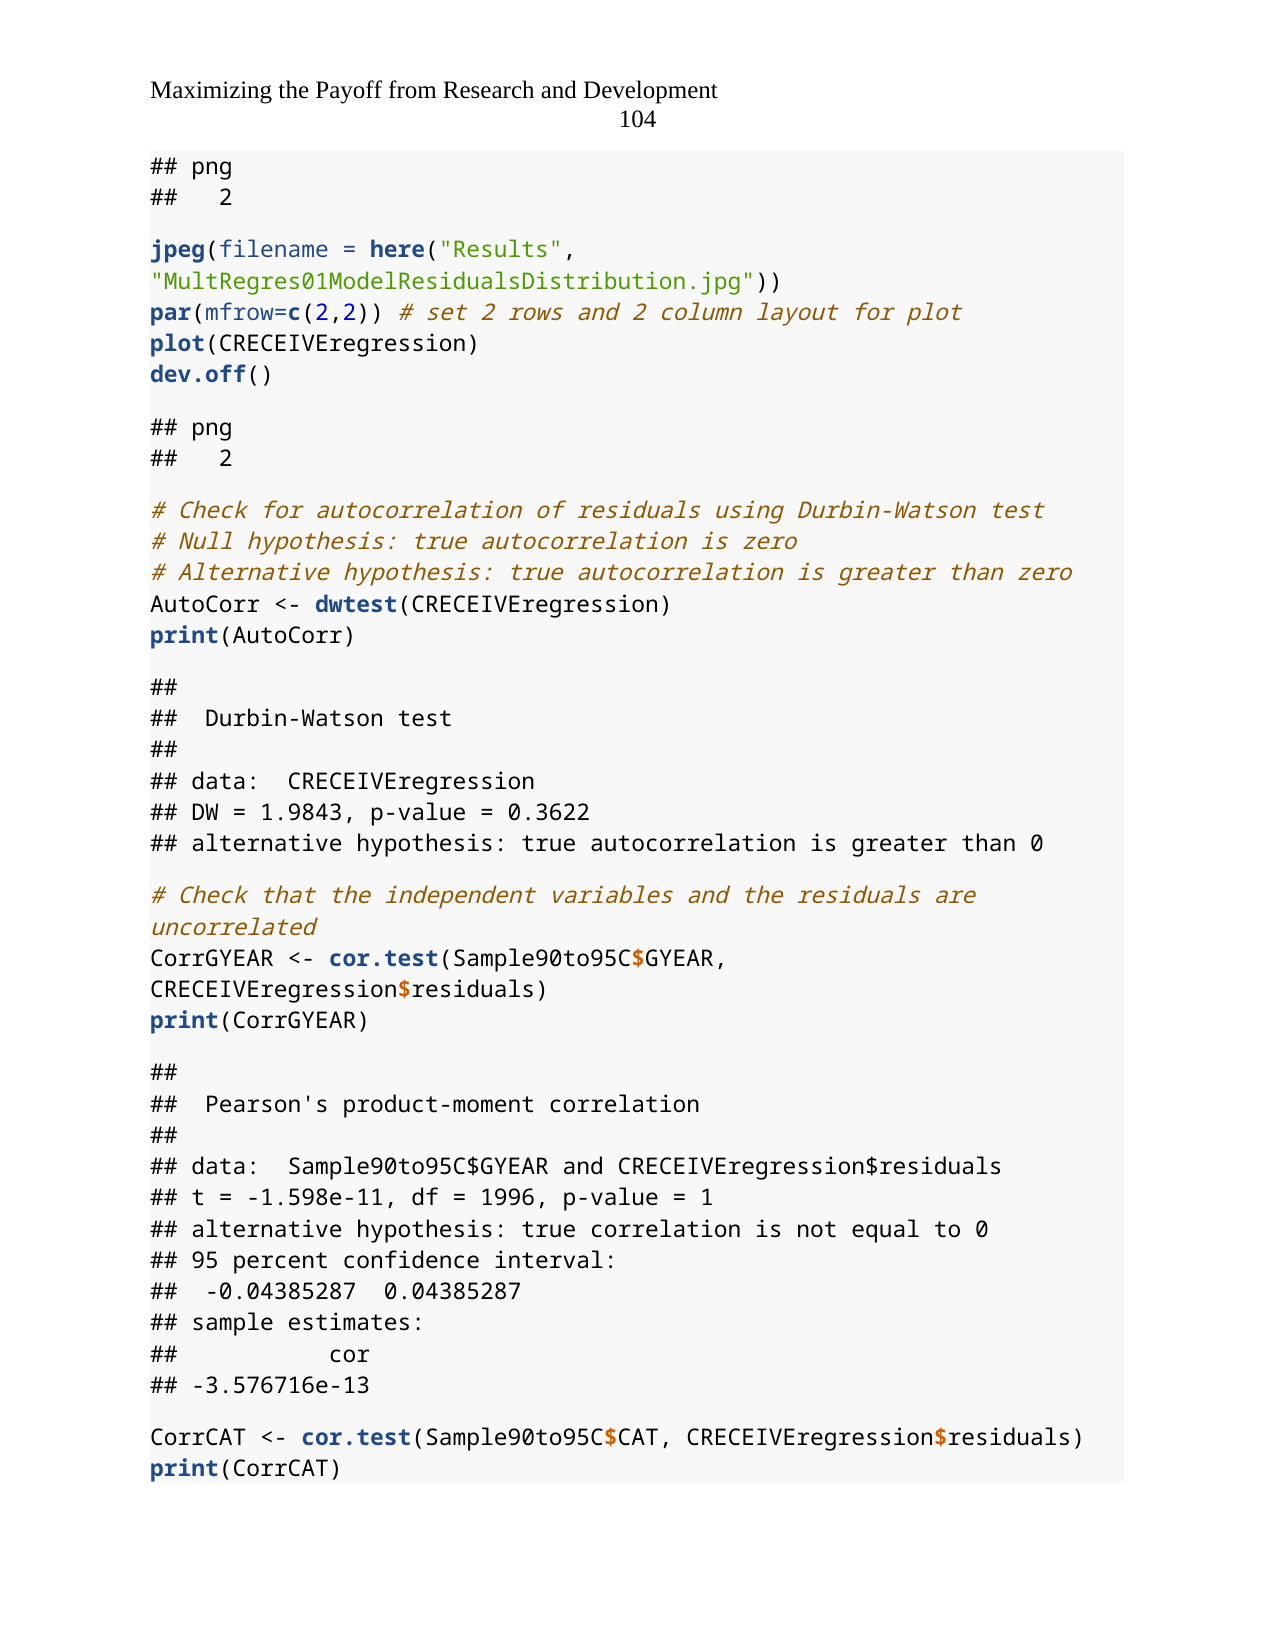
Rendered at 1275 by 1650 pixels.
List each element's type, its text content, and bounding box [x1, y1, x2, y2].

text # Check for autocorrelation of residuals using Durbin-Watson test # Null hypothesis: true autocorrelation is zero # Alternative hypothesis: true autocorrelation is greater than zero AutoCorr <- dwtest(CRECEIVEregression) print(AutoCorr) [150, 494, 1125, 650]
text ## ## Durbin-Watson test ## ## data: CRECEIVEregression ## DW = 1.9843, p-value = 0.3622 ## alternative hypothesis: true autocorrelation is greater than 0 [150, 671, 1125, 858]
text ## png ## 2 [150, 410, 1125, 473]
text ## png ## 2 [150, 150, 1125, 212]
text # Check that the independent variables and the residuals are uncorrelated CorrGYEAR <- cor.test(Sample90to95C$GYEAR, CRECEIVEregression$residuals) print(CorrGYEAR) [315, 879, 1125, 1035]
text CorrCAT <- cor.test(Sample90to95C$CAT, CRECEIVEregression$residuals) print(CorrCAT) [342, 1421, 1125, 1483]
text ## ## Pearson's product-moment correlation ## ## data: Sample90to95C$GYEAR and CRECEIVEregression$residuals ## t = -1.598e-11, df = 1996, p-value = 1 ## alternative hypothesis: true correlation is not equal to 0 ## 95 percent confidence interval: ## -0.04385287 0.04385287 ## sample estimates: ## cor ## -3.576716e-13 [150, 1056, 1125, 1400]
text jpeg(filename = here("Results", "MultRegres01ModelResidualsDistribution.jpg")) par(mfrow=c(2,2)) # set 2 rows and 2 column layout for plot plot(CRECEIVEregression) dev.off() [150, 233, 1125, 389]
